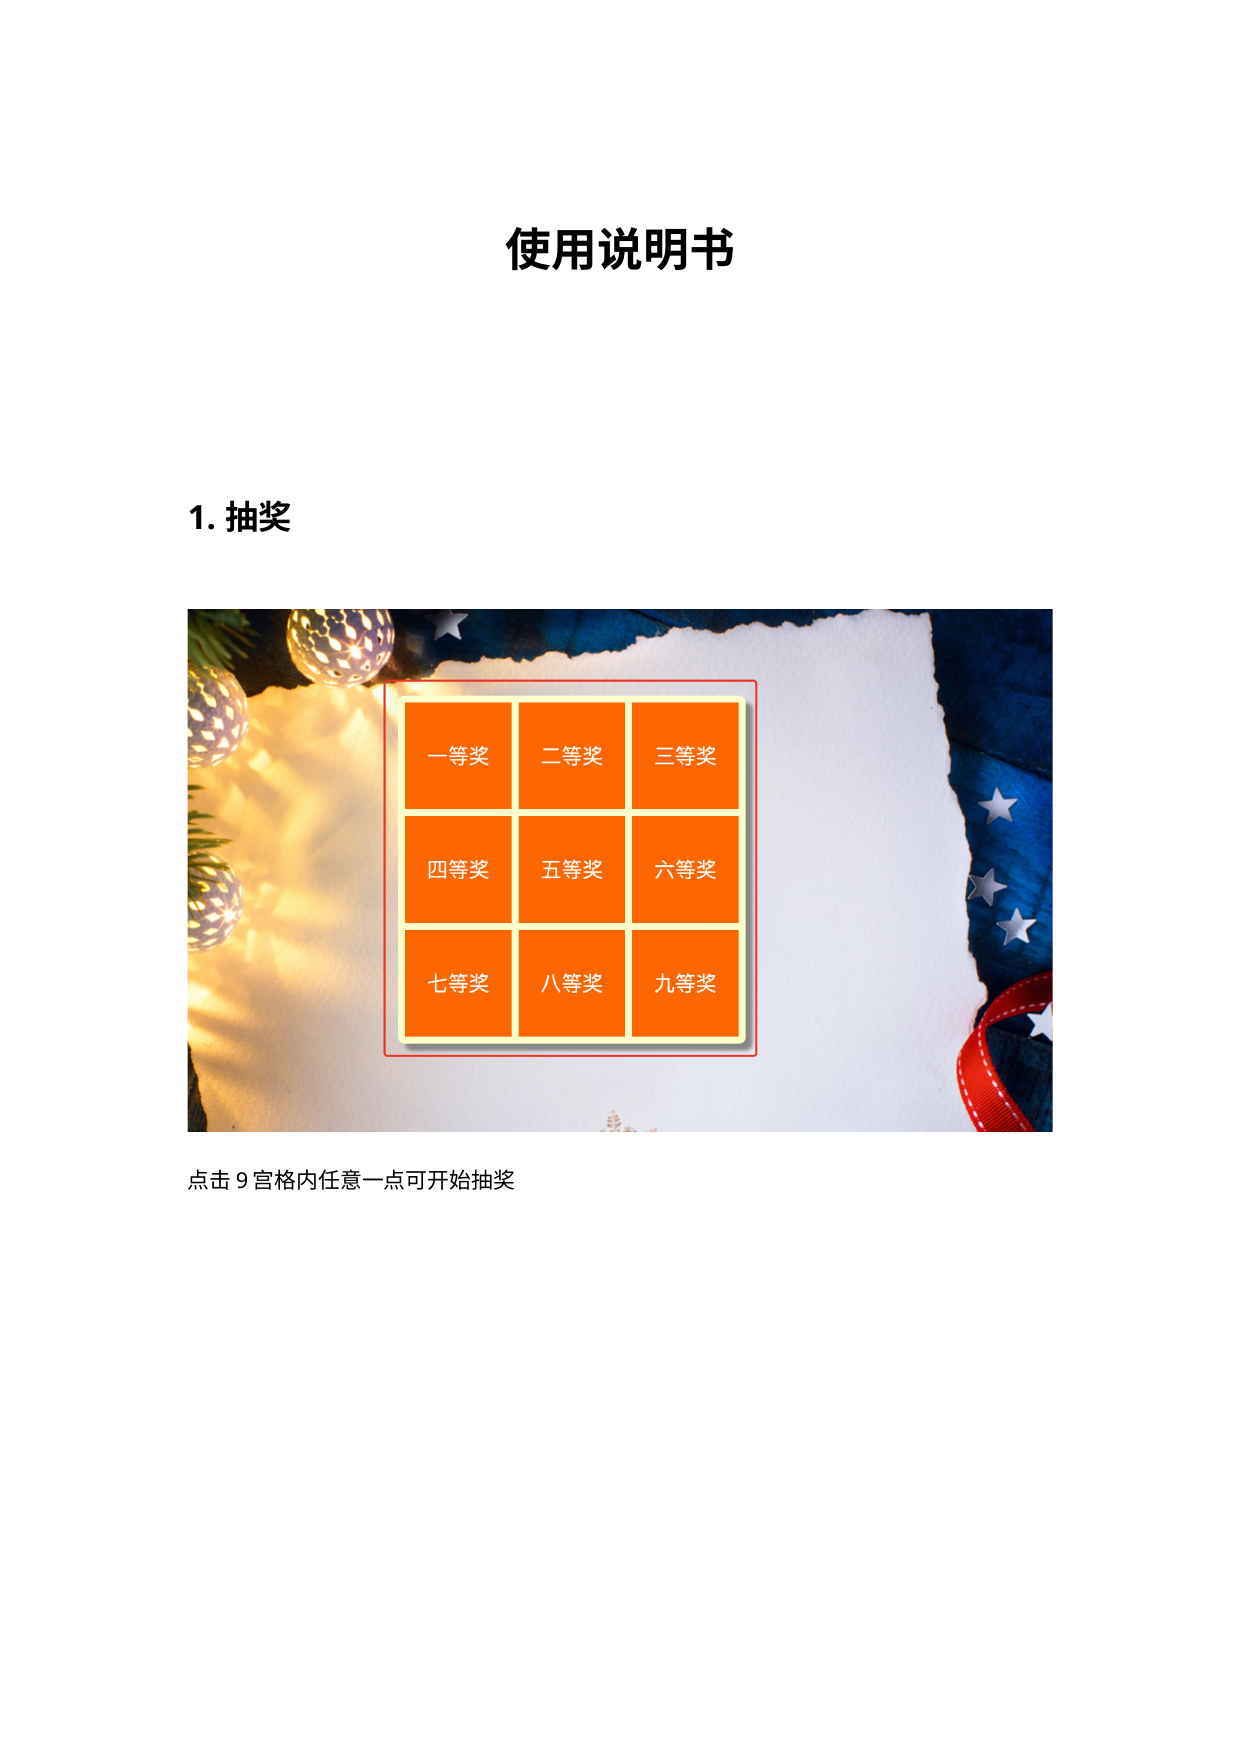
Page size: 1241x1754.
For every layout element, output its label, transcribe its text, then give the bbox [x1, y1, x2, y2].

picture [187, 609, 1053, 1132]
subtitle 使用说明书 [187, 197, 1053, 295]
text 点击9宫格内任意一点可开始抽奖 [187, 1162, 1053, 1195]
subtitle 抽奖 [187, 482, 1053, 547]
